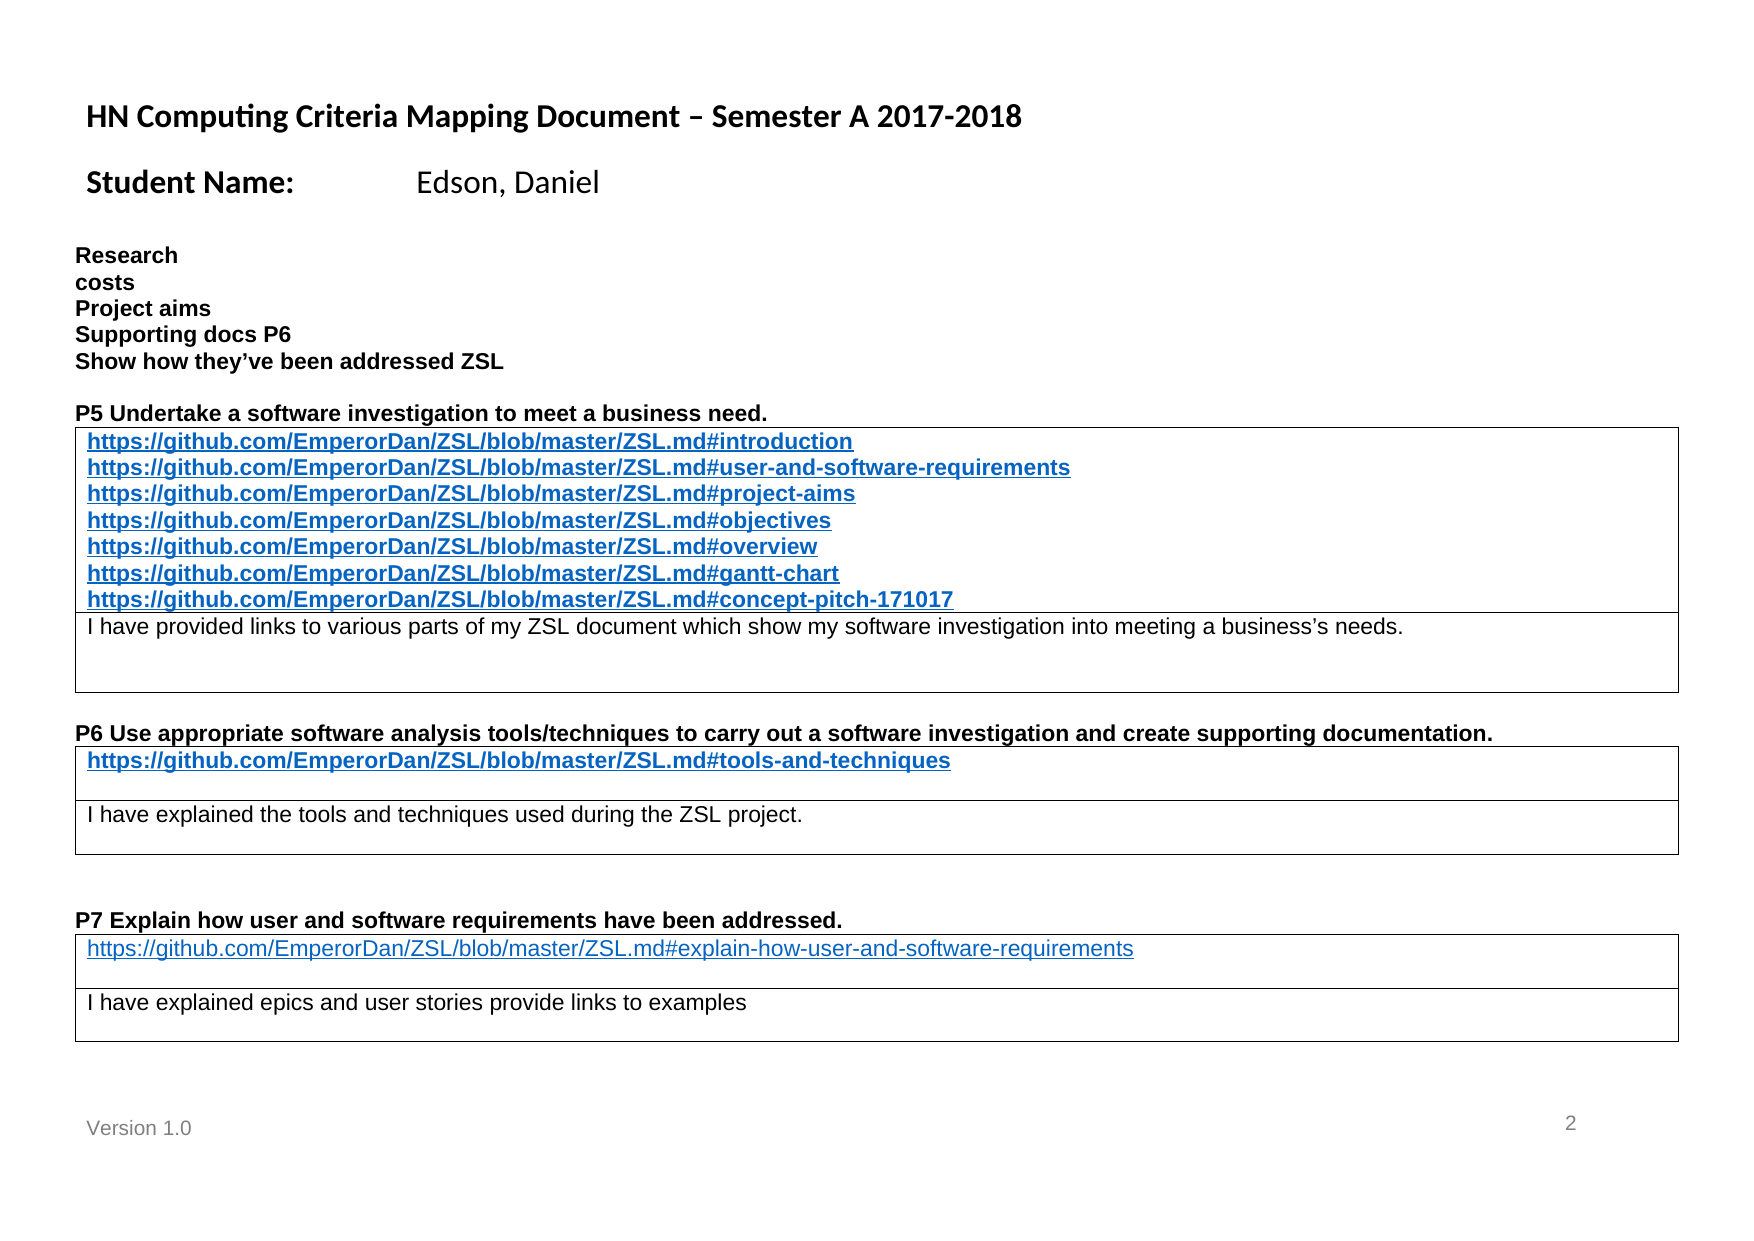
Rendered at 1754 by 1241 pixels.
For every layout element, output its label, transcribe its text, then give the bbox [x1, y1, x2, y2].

table_cell I have explained the tools and techniques used during the ZSL project. [76, 801, 1678, 853]
text costs [75, 268, 1679, 295]
text P6 Use appropriate software analysis tools/techniques to carry out a software investigation and create supporting documentation. [75, 720, 1679, 746]
table_cell I have explained epics and user stories provide links to examples [76, 989, 1678, 1041]
table_header https://github.com/EmperorDan/ZSL/blob/master/ZSL.md#tools-and-techniques [76, 747, 1678, 800]
table_cell I have provided links to various parts of my ZSL document which show my software investigation into meeting a business’s needs. [76, 613, 1678, 692]
table_header https://github.com/EmperorDan/ZSL/blob/master/ZSL.md#explain-how-user-and-software-requirements [76, 935, 1678, 987]
text Show how they’ve been addressed ZSL [75, 348, 1679, 374]
text P5 Undertake a software investigation to meet a business need. [75, 400, 1679, 427]
text P7 Explain how user and software requirements have been addressed. [75, 907, 1679, 934]
table_header https://github.com/EmperorDan/ZSL/blob/master/ZSL.md#introduction https://github.com/EmperorDan/ZSL/blob/master/ZSL.md#user-and-software-requirements https://github.com/EmperorDan/ZSL/blob/master/ZSL.md#project-aims https://github.com/EmperorDan/ZSL/blob/master/ZSL.md#objectives https://github.com/EmperorDan/ZSL/blob/master/ZSL.md#overview https://github.com/EmperorDan/ZSL/blob/master/ZSL.md#gantt-chart https://github.com/EmperorDan/ZSL/blob/master/ZSL.md#concept-pitch-171017 [76, 428, 1678, 612]
text Project aims [75, 295, 1679, 321]
text Research [75, 242, 1679, 268]
text Supporting docs P6 [75, 321, 1679, 348]
